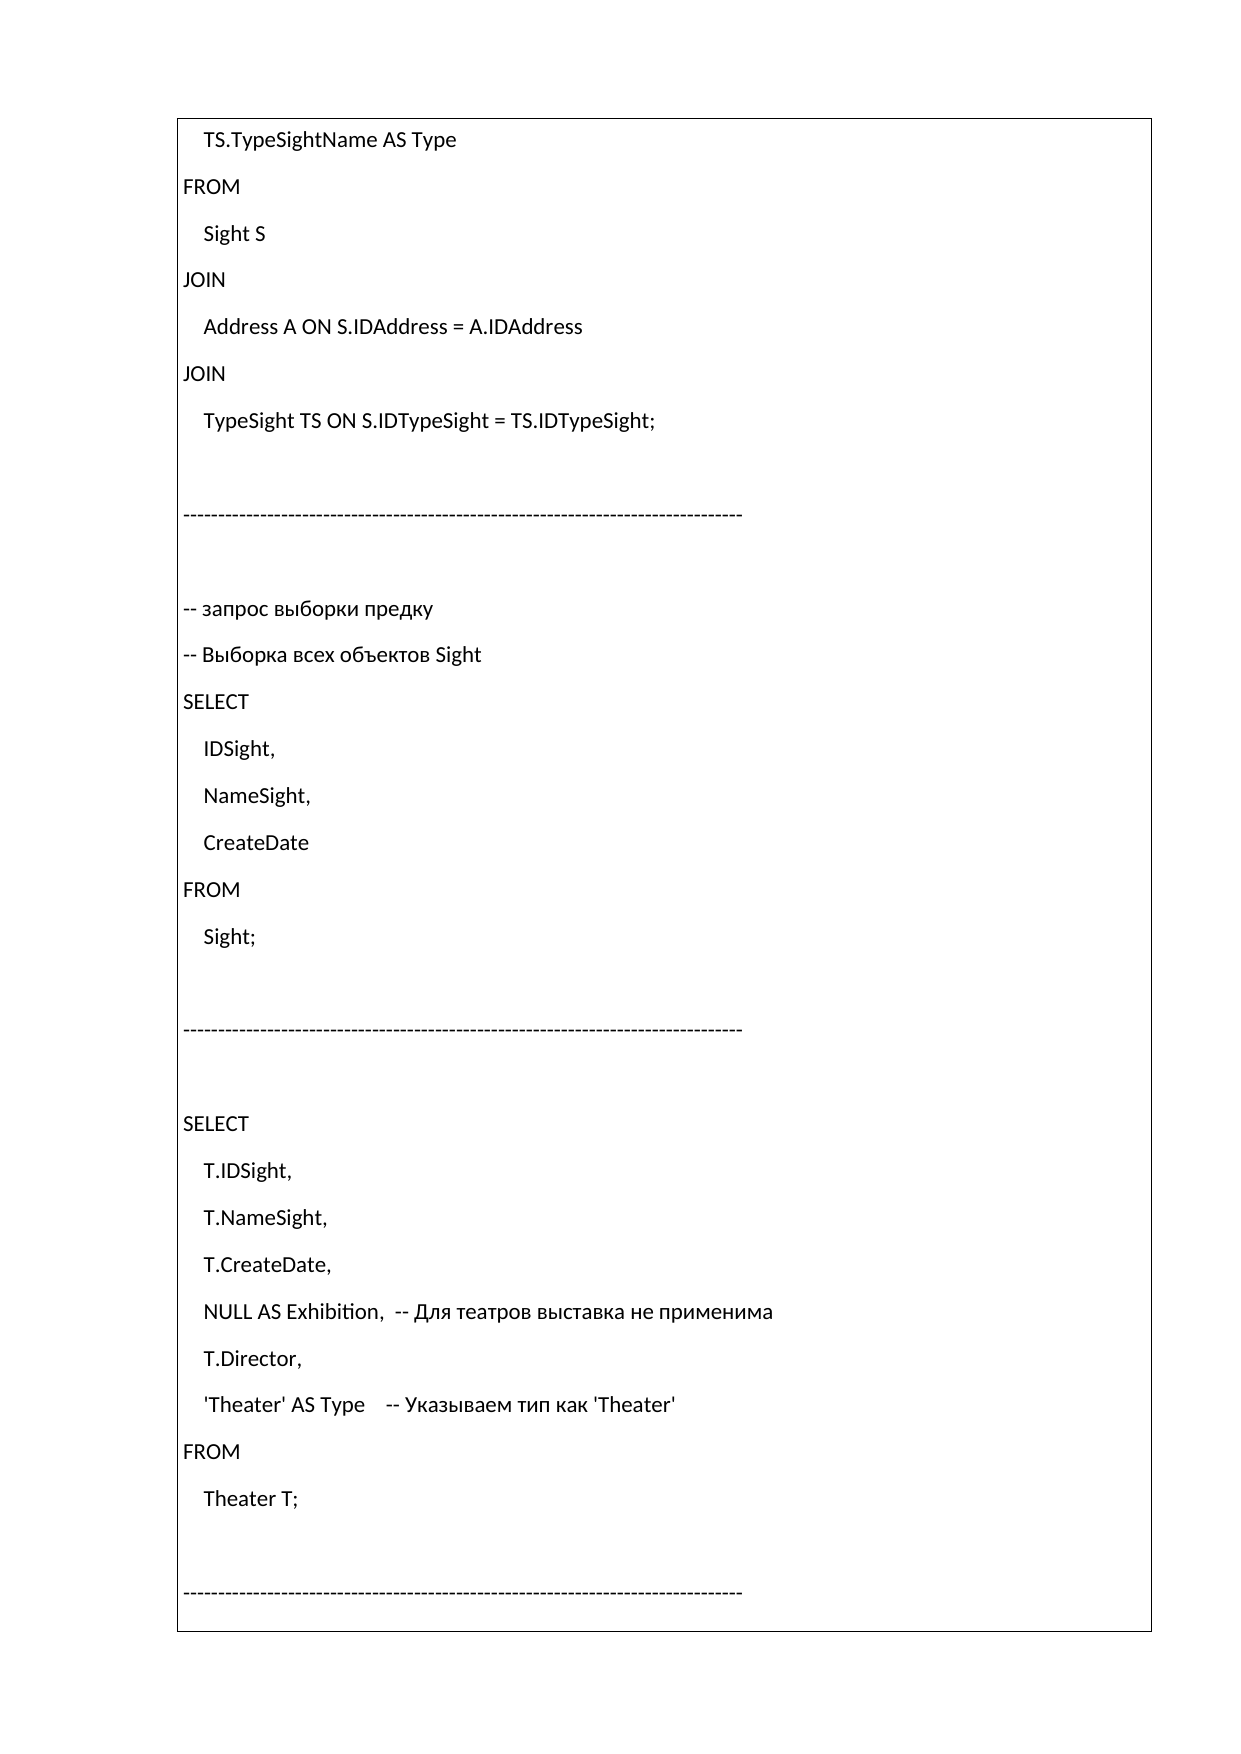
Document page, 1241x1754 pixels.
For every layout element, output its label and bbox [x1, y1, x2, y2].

table_header [178, 119, 1151, 1631]
